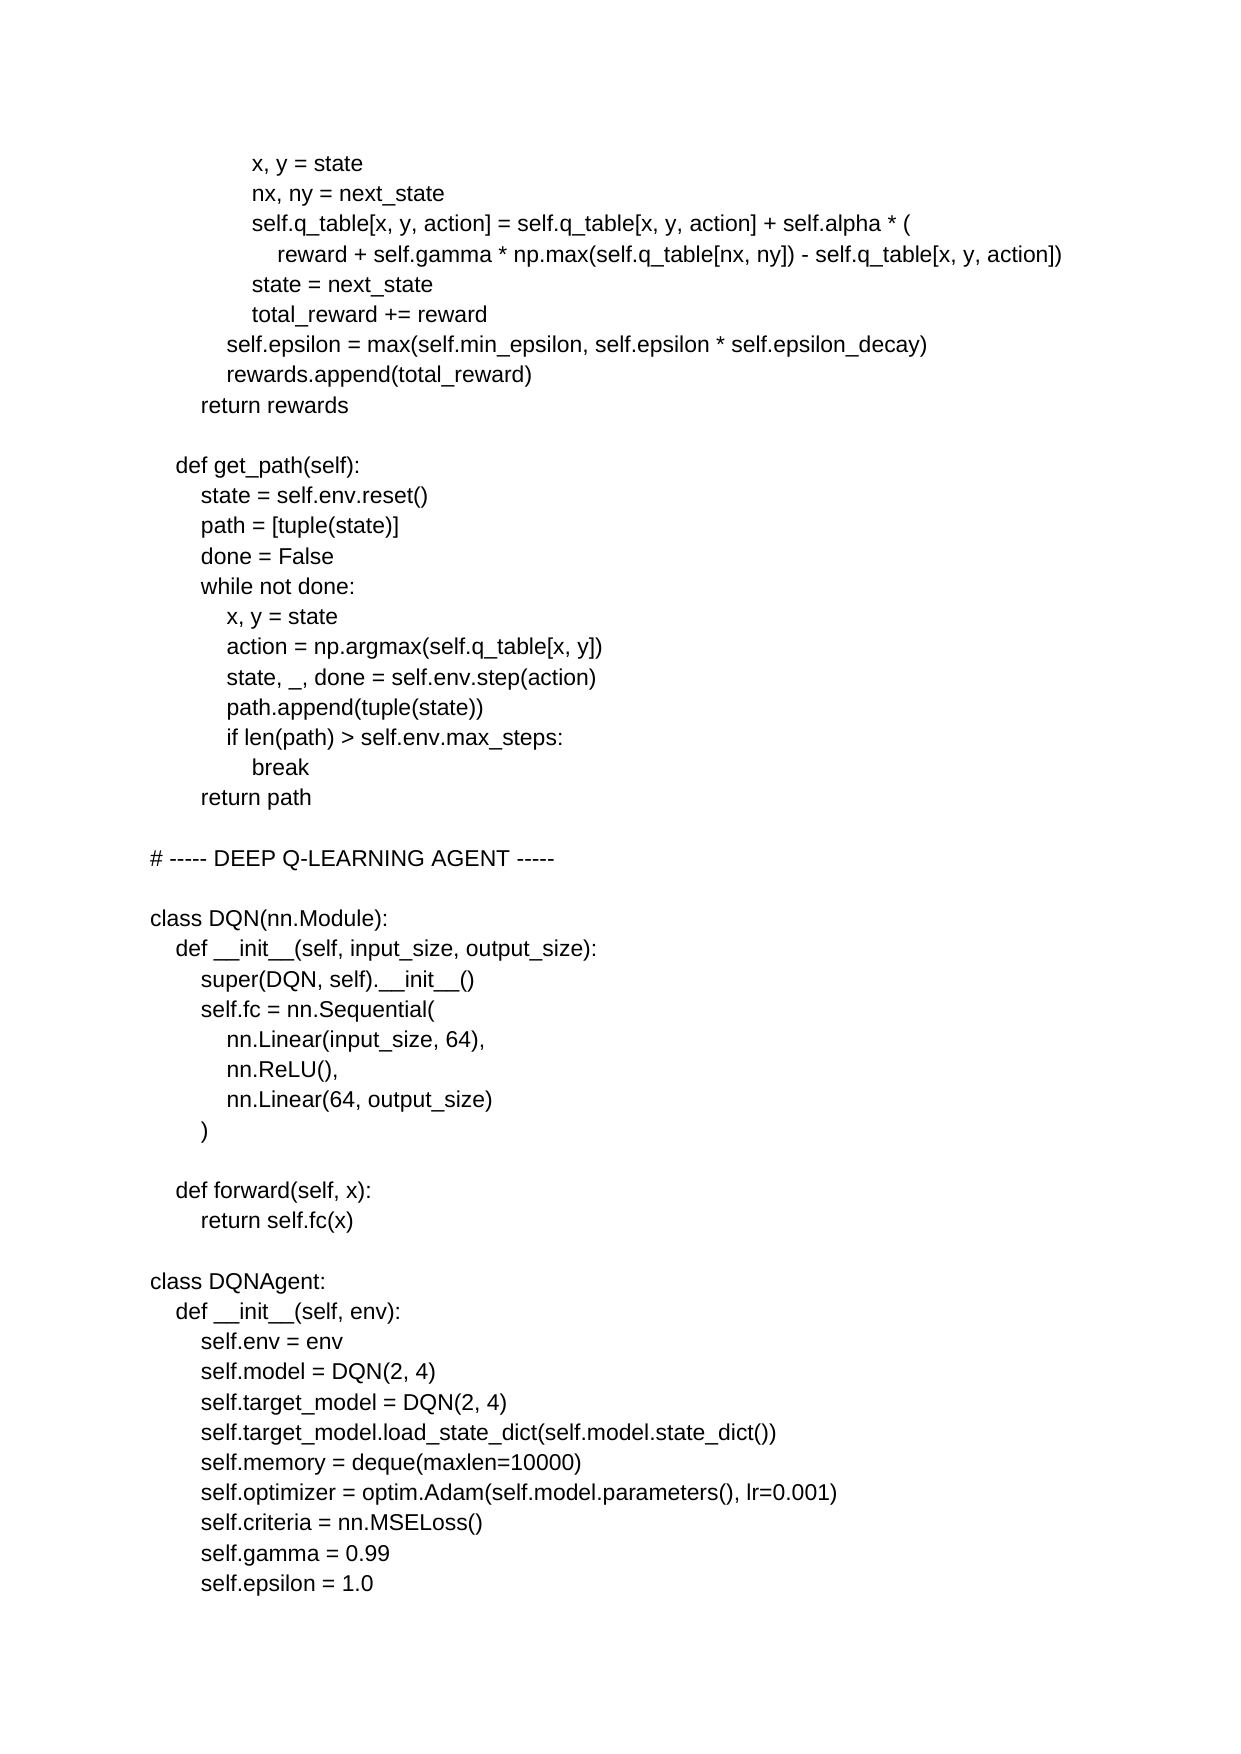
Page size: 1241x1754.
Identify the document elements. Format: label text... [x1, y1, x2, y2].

text class DQNAgent: [150, 1268, 1090, 1294]
text return path [150, 784, 1090, 811]
text # ----- DEEP Q-LEARNING AGENT ----- [150, 845, 1090, 871]
text self.criteria = nn.MSELoss() [150, 1509, 1090, 1536]
text def get_path(self): [150, 452, 1090, 478]
text self.epsilon = 1.0 [150, 1570, 1090, 1596]
text while not done: [150, 573, 1090, 599]
text self.memory = deque(maxlen=10000) [150, 1449, 1090, 1475]
text x, y = state [150, 150, 1090, 176]
text def forward(self, x): [150, 1177, 1090, 1203]
text self.model = DQN(2, 4) [150, 1358, 1090, 1385]
text path.append(tuple(state)) [150, 694, 1090, 720]
text ) [150, 1117, 1090, 1143]
text def __init__(self, input_size, output_size): [150, 935, 1090, 962]
text action = np.argmax(self.q_table[x, y]) [150, 633, 1090, 660]
text nn.Linear(64, output_size) [150, 1086, 1090, 1113]
text nn.ReLU(), [150, 1056, 1090, 1083]
text break [150, 754, 1090, 781]
text reward + self.gamma * np.max(self.q_table[nx, ny]) - self.q_table[x, y, action]) [150, 241, 1090, 267]
text path = [tuple(state)] [150, 512, 1090, 539]
text if len(path) > self.env.max_steps: [150, 724, 1090, 750]
text self.epsilon = max(self.min_epsilon, self.epsilon * self.epsilon_decay) [150, 331, 1090, 358]
text self.target_model = DQN(2, 4) [150, 1388, 1090, 1415]
text nx, ny = next_state [150, 180, 1090, 207]
text state = self.env.reset() [150, 482, 1090, 509]
text x, y = state [150, 603, 1090, 629]
text done = False [150, 543, 1090, 569]
text rewards.append(total_reward) [150, 361, 1090, 388]
text self.env = env [150, 1328, 1090, 1354]
text self.fc = nn.Sequential( [150, 996, 1090, 1022]
text state = next_state [150, 271, 1090, 297]
text nn.Linear(input_size, 64), [150, 1026, 1090, 1052]
text super(DQN, self).__init__() [150, 966, 1090, 992]
text class DQN(nn.Module): [150, 905, 1090, 932]
text self.q_table[x, y, action] = self.q_table[x, y, action] + self.alpha * ( [150, 210, 1090, 237]
text def __init__(self, env): [150, 1298, 1090, 1324]
text state, _, done = self.env.step(action) [150, 663, 1090, 690]
text return self.fc(x) [150, 1207, 1090, 1234]
text self.gamma = 0.99 [150, 1539, 1090, 1566]
text self.optimizer = optim.Adam(self.model.parameters(), lr=0.001) [150, 1479, 1090, 1506]
text total_reward += reward [150, 301, 1090, 327]
text return rewards [150, 392, 1090, 418]
text self.target_model.load_state_dict(self.model.state_dict()) [150, 1419, 1090, 1445]
